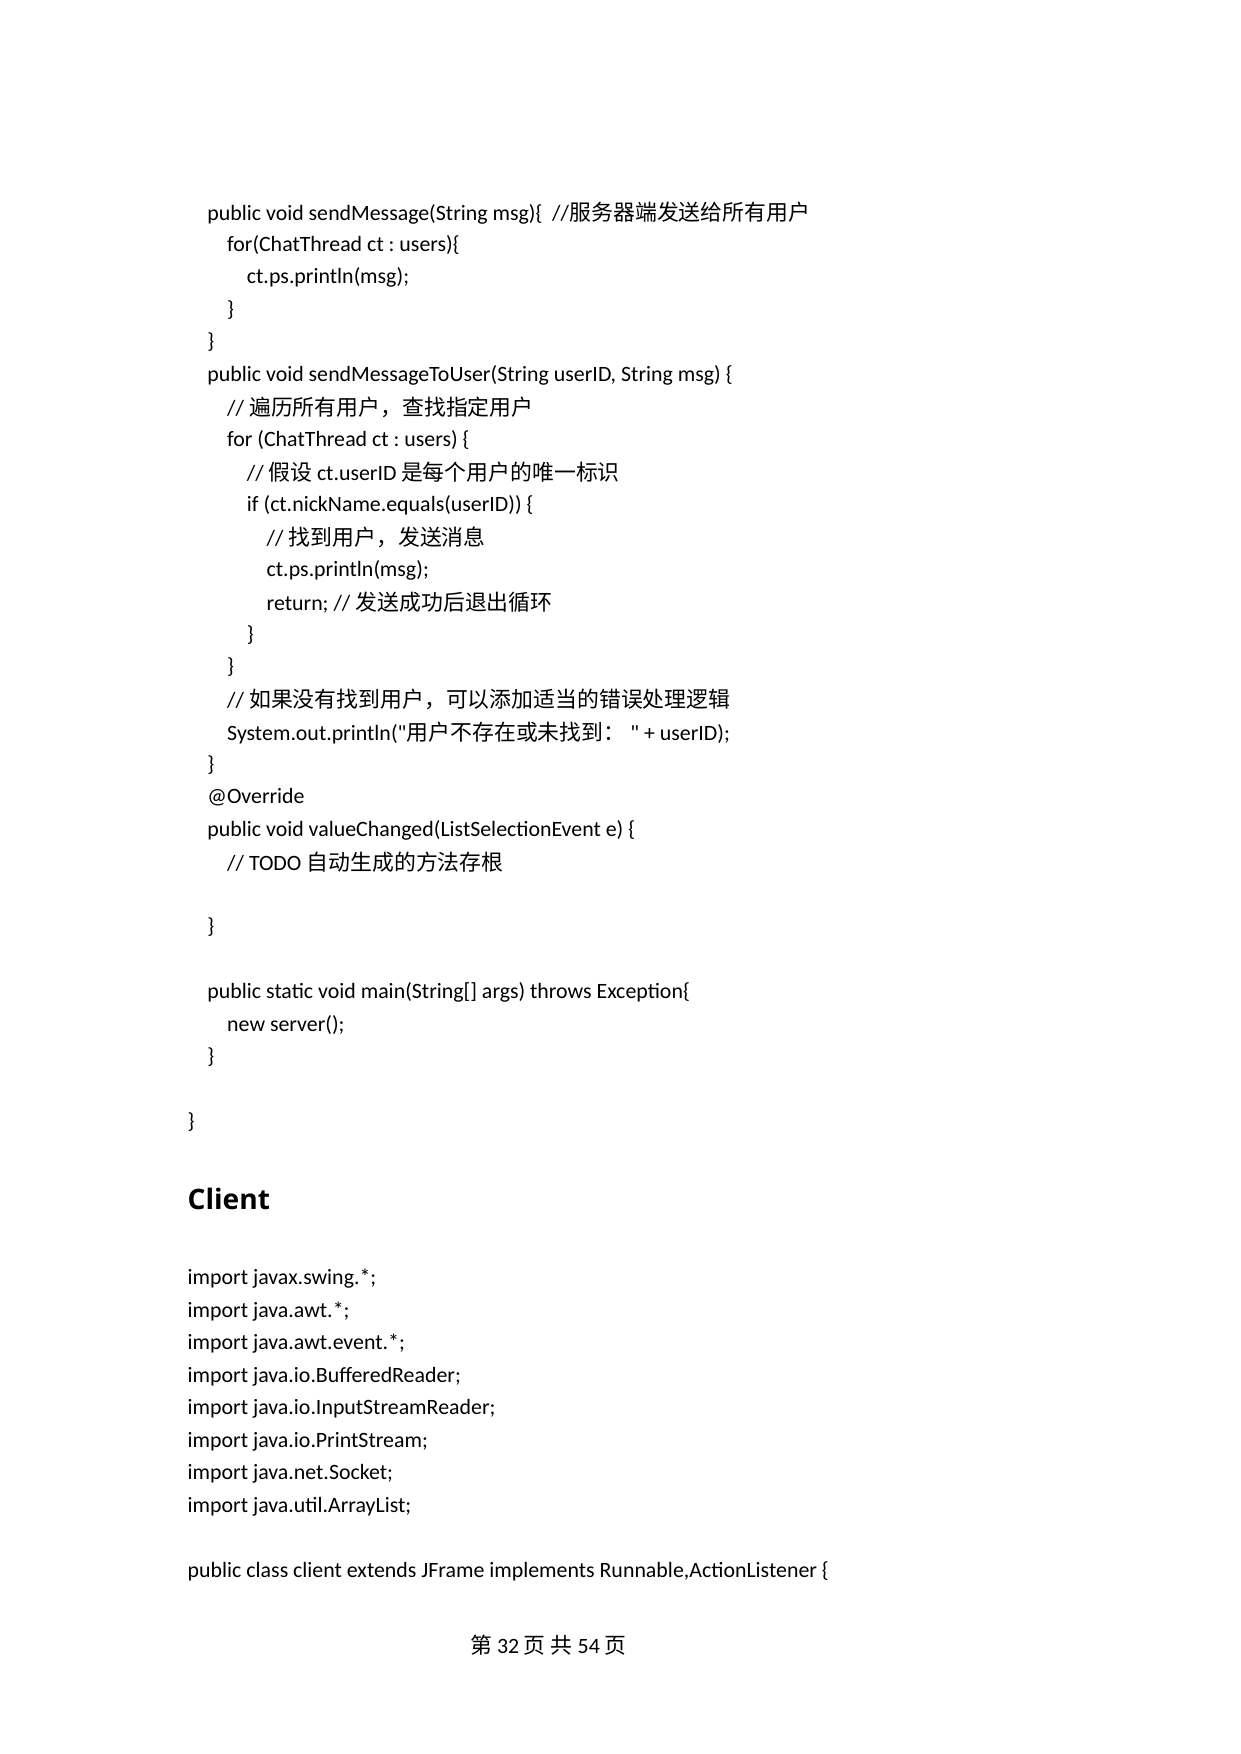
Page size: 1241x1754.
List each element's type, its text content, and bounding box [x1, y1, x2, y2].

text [187, 162, 1053, 1137]
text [187, 1260, 1053, 1585]
subtitle Client [187, 1166, 1053, 1231]
